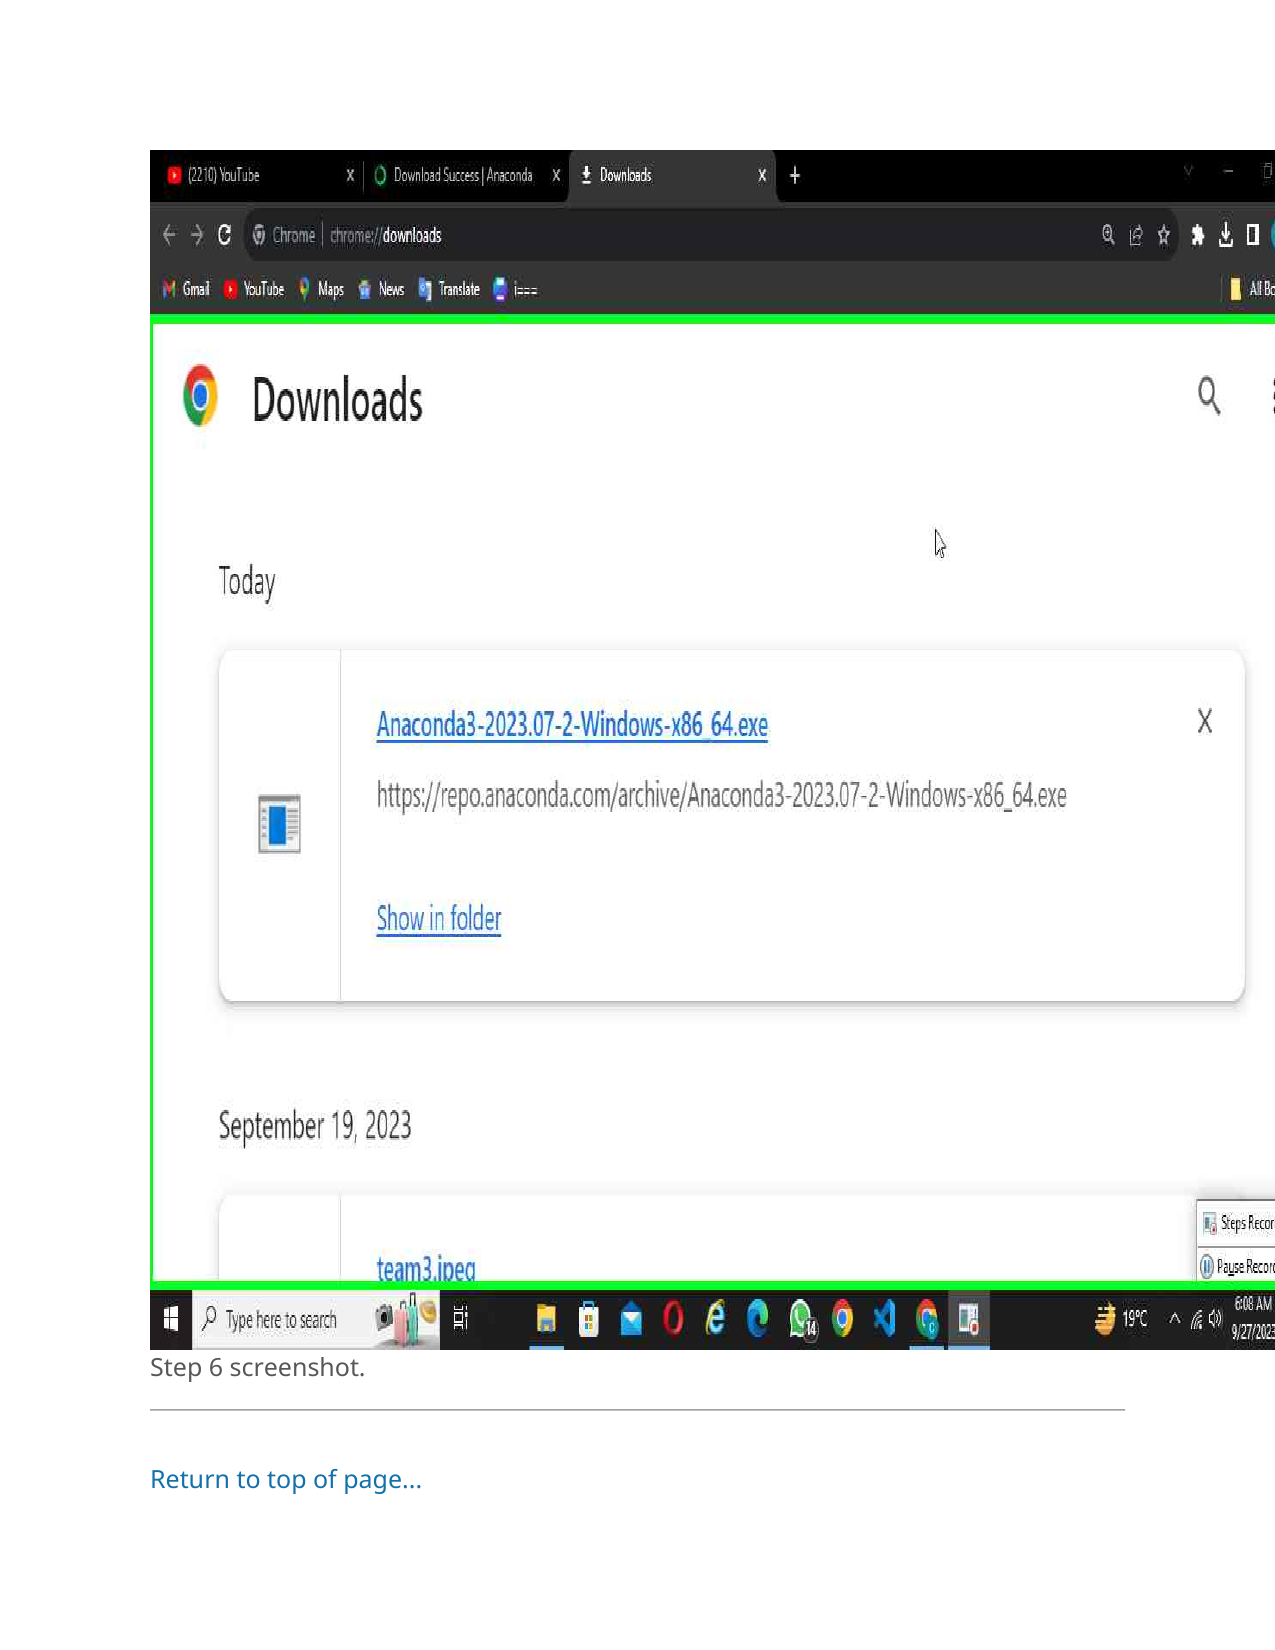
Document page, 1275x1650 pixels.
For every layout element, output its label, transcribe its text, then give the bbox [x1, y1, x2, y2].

picture [150, 150, 1275, 1350]
text Return to top of page... [150, 1462, 1125, 1496]
text Step 6 screenshot. [150, 1350, 1125, 1384]
